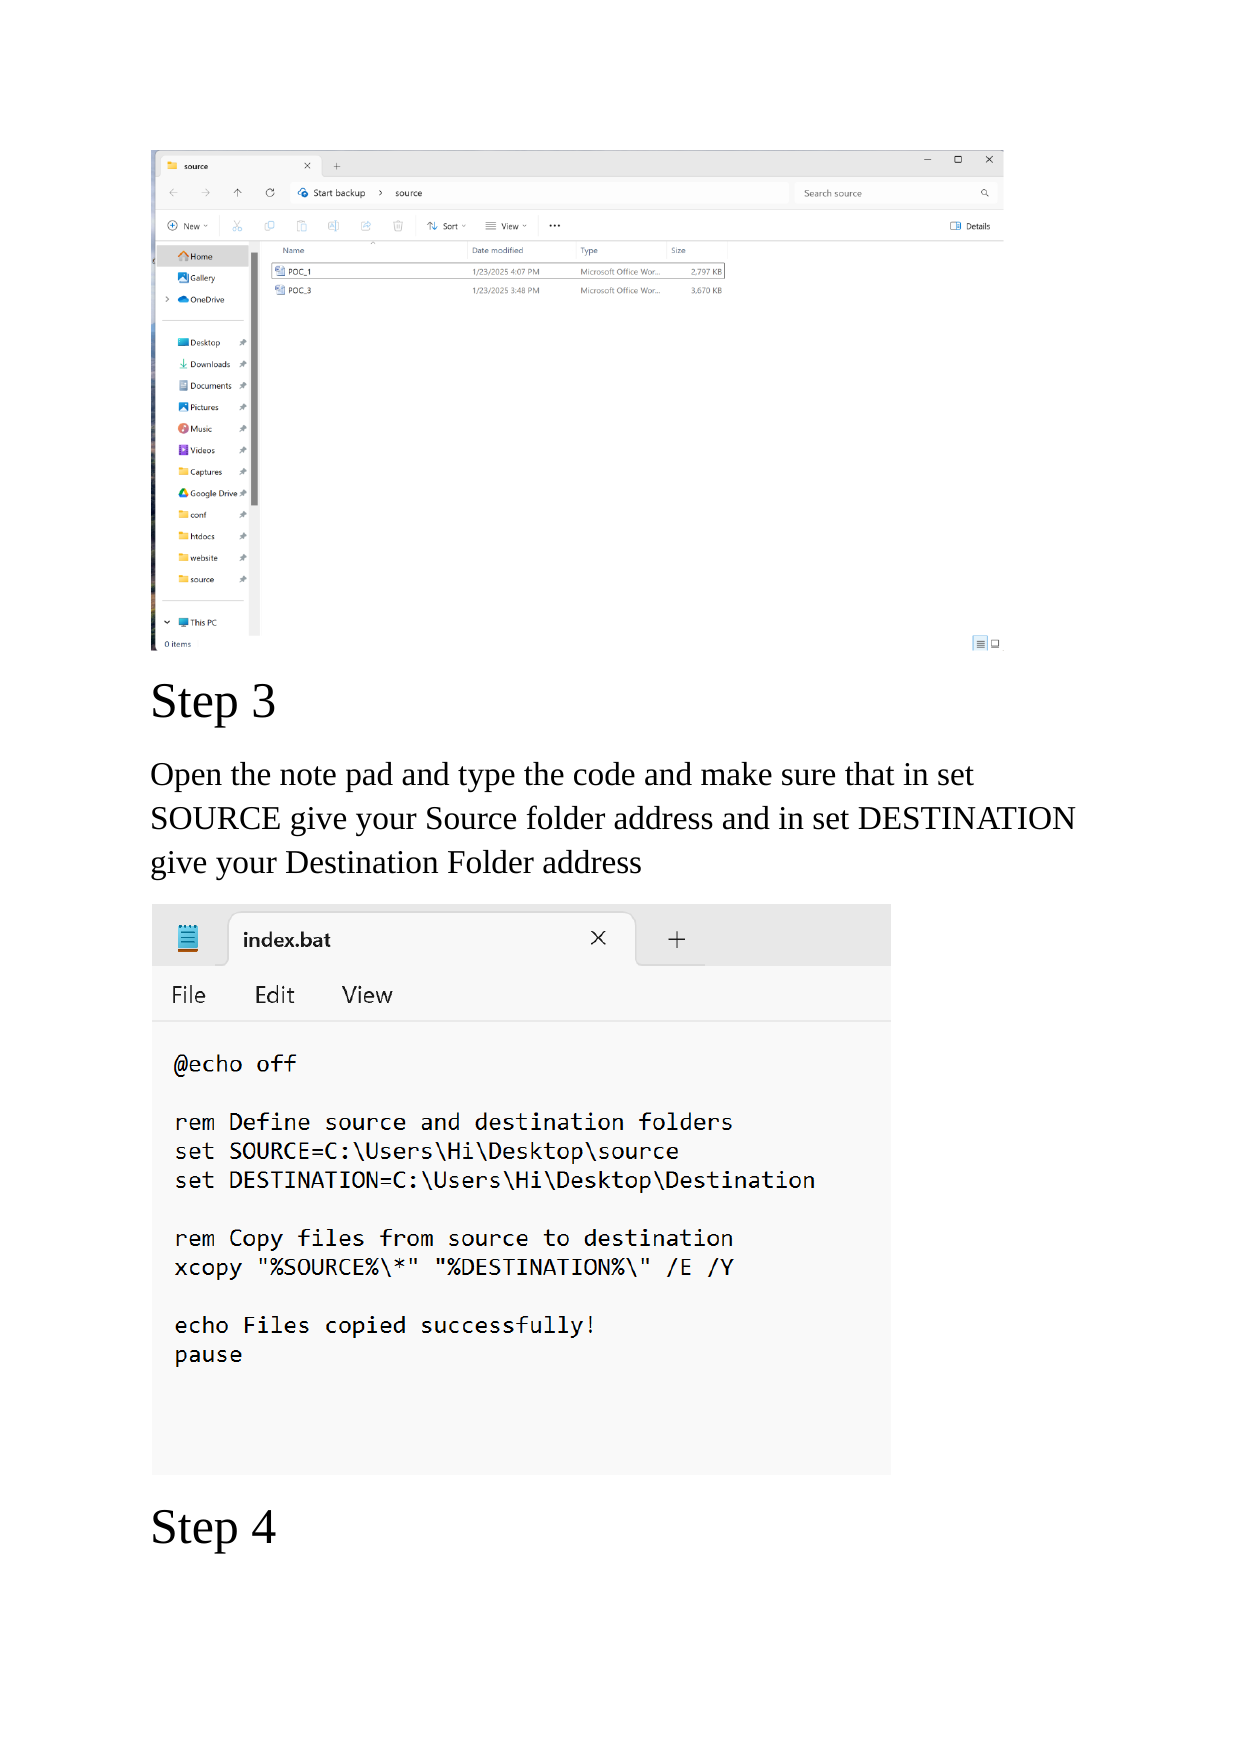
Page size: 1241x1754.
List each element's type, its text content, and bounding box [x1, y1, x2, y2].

picture [150, 150, 1004, 651]
text Step 3 [150, 671, 1090, 729]
text Open the note pad and type the code and make sure that in set SOURCE give your Source folder address and in set DESTINATION give your Destination Folder address [150, 754, 1090, 880]
text Step 4 [150, 1496, 1090, 1554]
picture [150, 902, 892, 1476]
